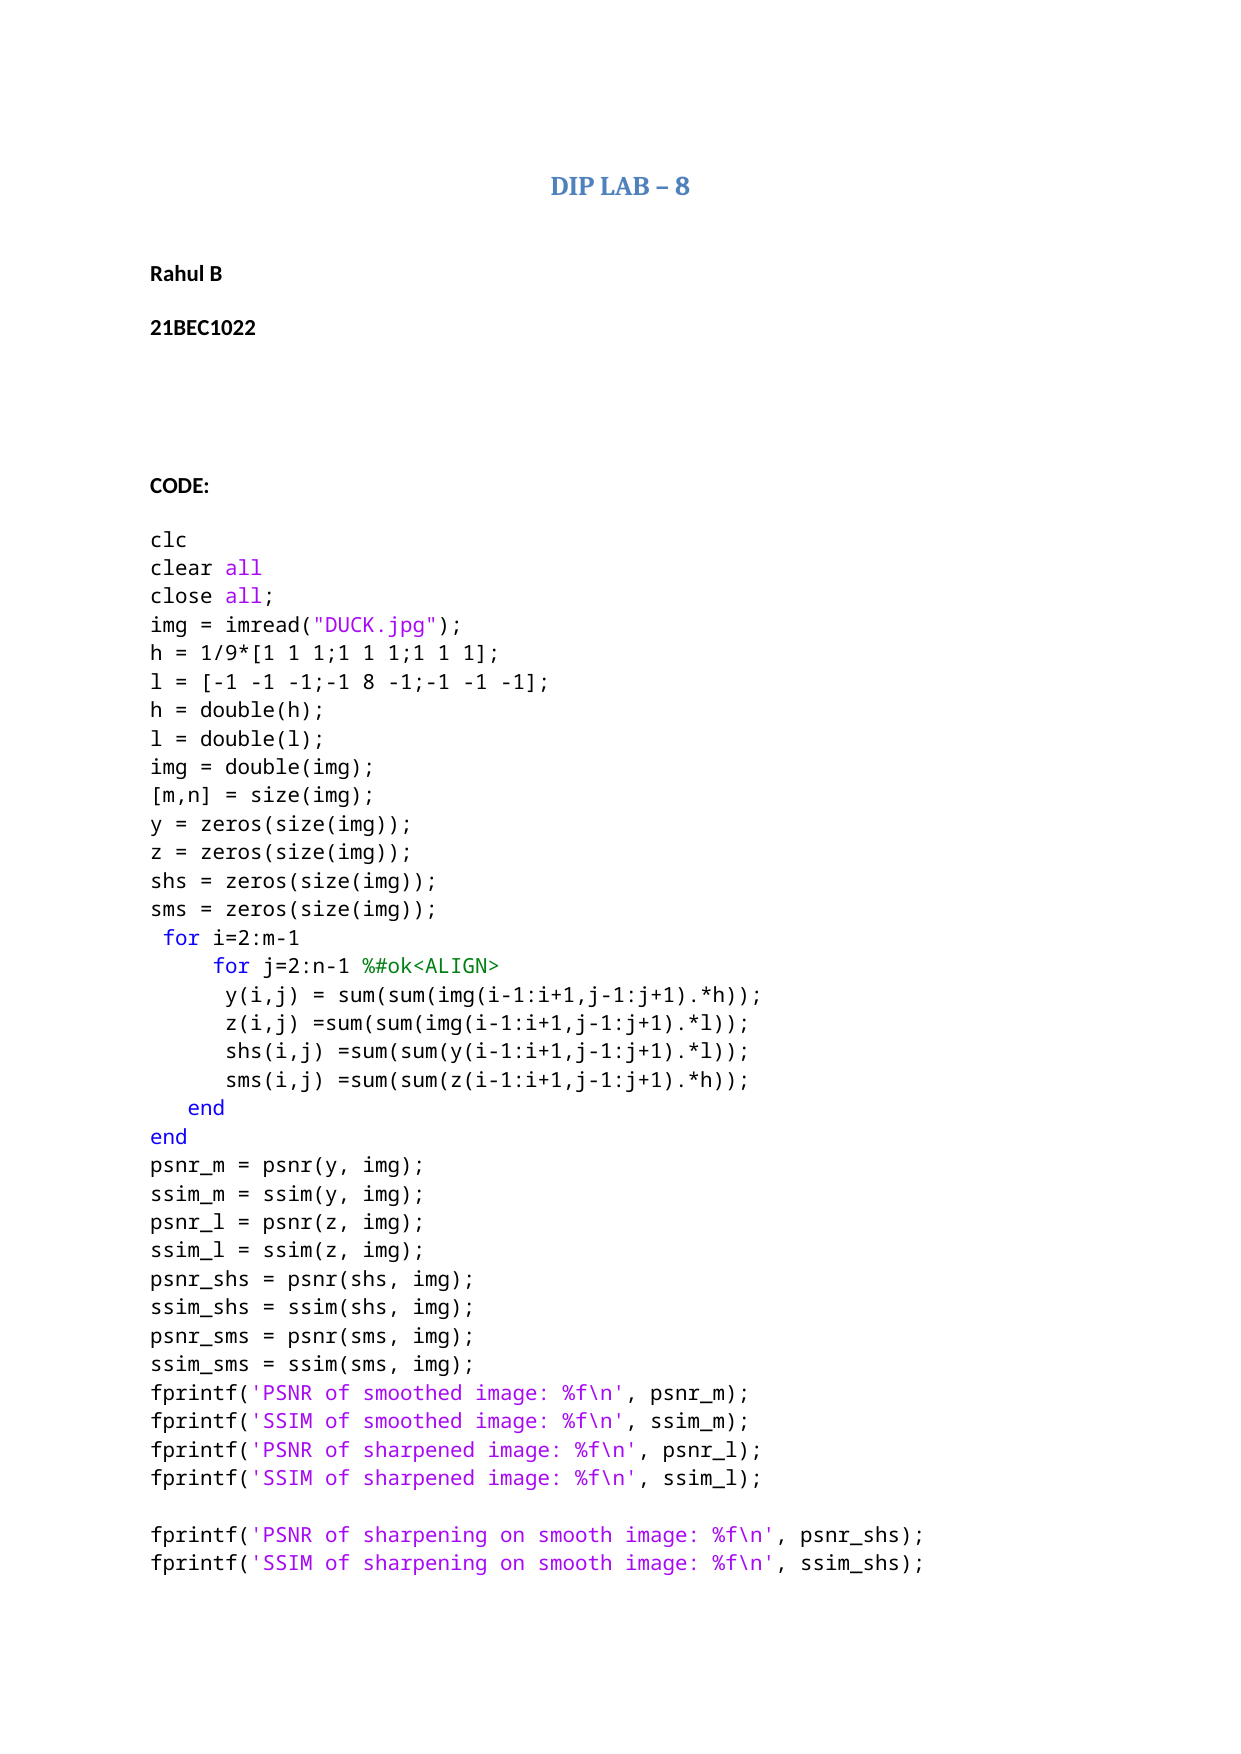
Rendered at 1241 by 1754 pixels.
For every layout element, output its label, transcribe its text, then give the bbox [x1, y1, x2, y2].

text clc [150, 525, 1090, 553]
text Rahul B [150, 259, 1090, 288]
text [m,n] = size(img); [150, 781, 1090, 809]
text close all; [150, 582, 1090, 610]
text end [150, 1093, 1090, 1122]
text psnr_m = psnr(y, img); [150, 1150, 1090, 1179]
text img = double(img); [150, 752, 1090, 781]
text sms(i,j) =sum(sum(z(i-1:i+1,j-1:j+1).*h)); [150, 1065, 1090, 1093]
text z(i,j) =sum(sum(img(i-1:i+1,j-1:j+1).*l)); [150, 1008, 1090, 1037]
text sms = zeros(size(img)); [150, 894, 1090, 923]
text ssim_l = ssim(z, img); [150, 1236, 1090, 1264]
text img = imread("DUCK.jpg"); [150, 610, 1090, 638]
text y(i,j) = sum(sum(img(i-1:i+1,j-1:j+1).*h)); [150, 980, 1090, 1008]
text fprintf('PSNR of sharpening on smooth image: %f\n', psnr_shs); [150, 1520, 1090, 1548]
text CODE: [150, 472, 1090, 500]
text fprintf('PSNR of smoothed image: %f\n', psnr_m); [150, 1378, 1090, 1406]
text psnr_sms = psnr(sms, img); [150, 1321, 1090, 1349]
text ssim_m = ssim(y, img); [150, 1179, 1090, 1207]
text l = [-1 -1 -1;-1 8 -1;-1 -1 -1]; [150, 667, 1090, 695]
text clear all [150, 553, 1090, 582]
text for j=2:n-1 %#ok<ALIGN> [150, 951, 1090, 980]
text ssim_sms = ssim(sms, img); [150, 1349, 1090, 1378]
text end [150, 1122, 1090, 1150]
text h = double(h); [150, 695, 1090, 724]
text l = double(l); [150, 724, 1090, 752]
text 21BEC1022 [150, 313, 1090, 341]
text z = zeros(size(img)); [150, 837, 1090, 866]
text shs = zeros(size(img)); [150, 866, 1090, 894]
text for i=2:m-1 [150, 923, 1090, 951]
text fprintf('SSIM of sharpening on smooth image: %f\n', ssim_shs); [150, 1548, 1090, 1577]
text fprintf('PSNR of sharpened image: %f\n', psnr_l); [150, 1435, 1090, 1463]
text y = zeros(size(img)); [150, 809, 1090, 837]
text ssim_shs = ssim(shs, img); [150, 1292, 1090, 1321]
text h = 1/9*[1 1 1;1 1 1;1 1 1]; [150, 638, 1090, 667]
text psnr_shs = psnr(shs, img); [150, 1264, 1090, 1292]
text psnr_l = psnr(z, img); [150, 1207, 1090, 1236]
subtitle DIP LAB – 8 [150, 171, 1090, 202]
text fprintf('SSIM of sharpened image: %f\n', ssim_l); [150, 1463, 1090, 1492]
text shs(i,j) =sum(sum(y(i-1:i+1,j-1:j+1).*l)); [150, 1037, 1090, 1065]
text fprintf('SSIM of smoothed image: %f\n', ssim_m); [150, 1406, 1090, 1435]
